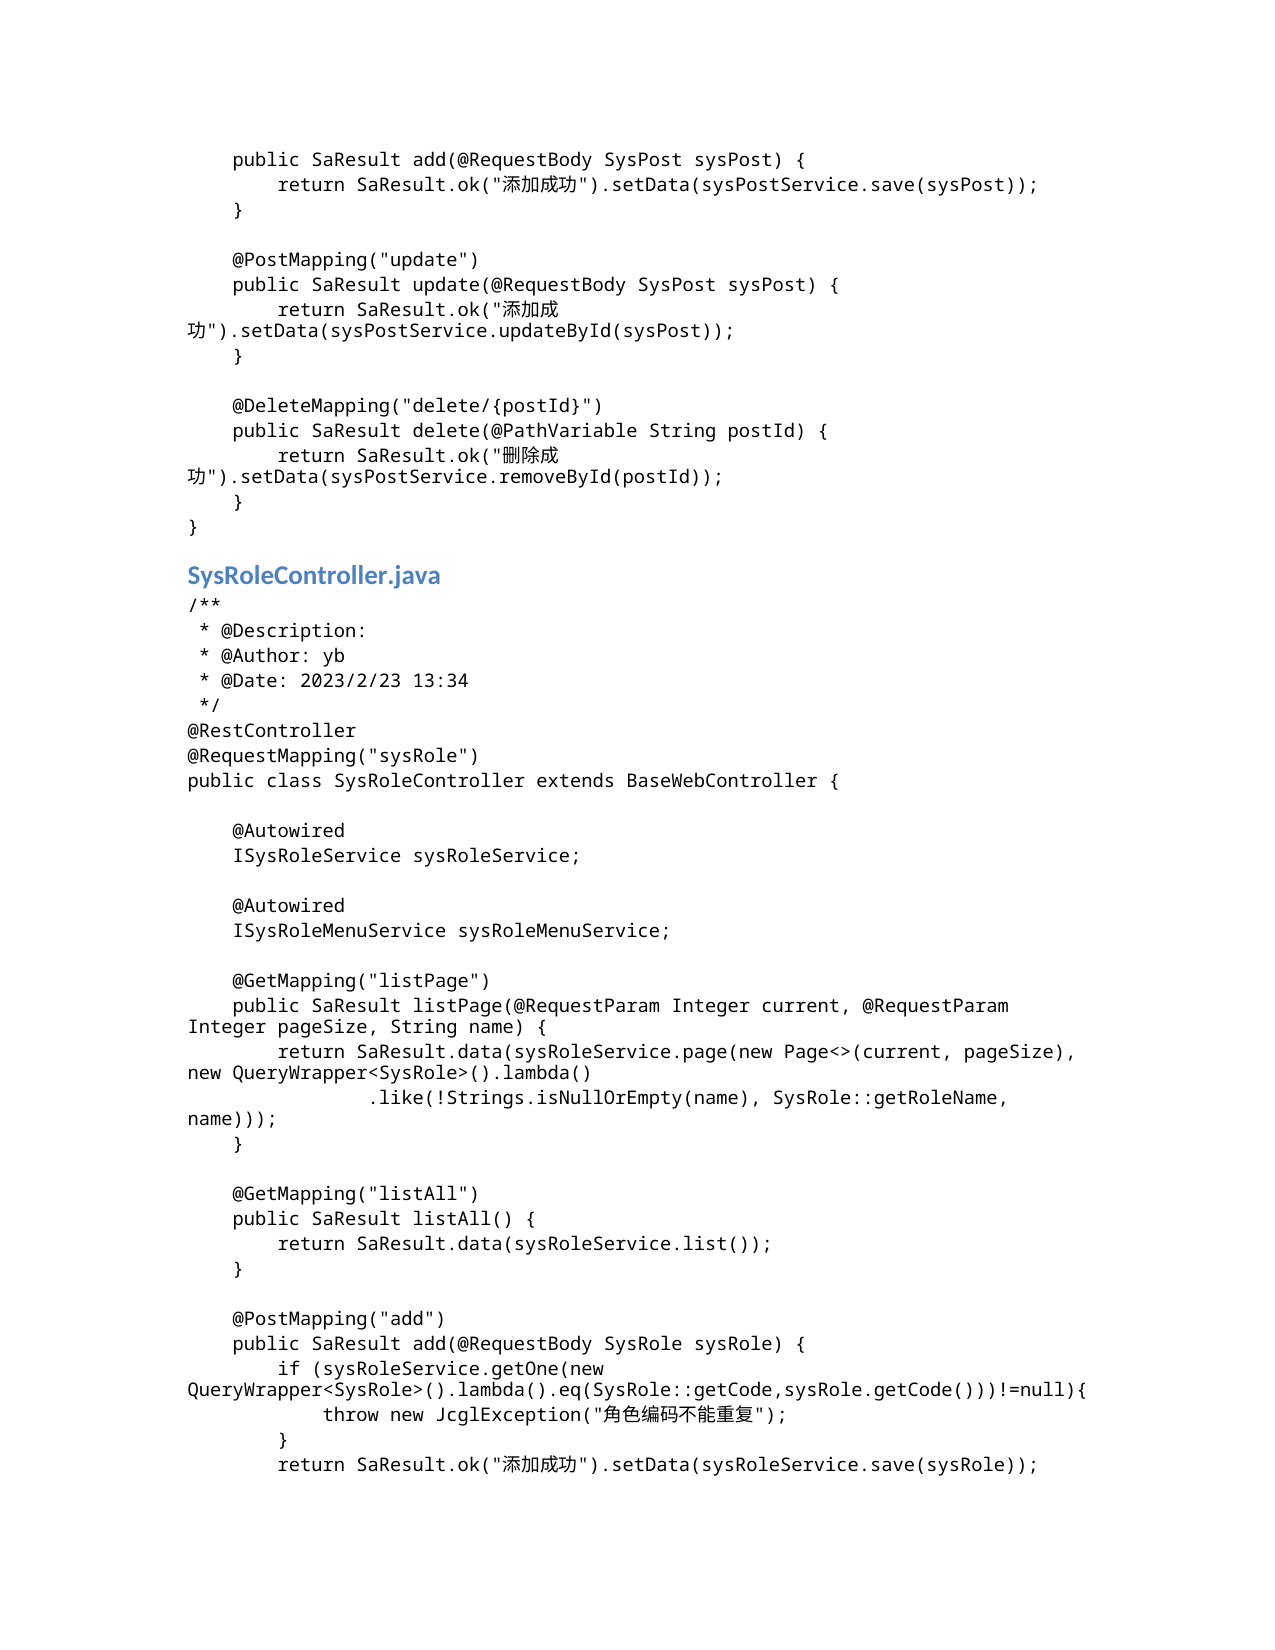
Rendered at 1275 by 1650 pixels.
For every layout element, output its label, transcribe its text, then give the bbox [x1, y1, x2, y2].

text .like(!Strings.isNullOrEmpty(name), SysRole::getRoleName, name))); [187, 1088, 1087, 1129]
text } [187, 1134, 1087, 1154]
text return SaResult.ok("添加成功").setData(sysRoleService.save(sysRole)); [187, 1454, 1087, 1475]
text /** [187, 596, 1087, 617]
subtitle SysRoleController.java [187, 558, 1087, 591]
text public SaResult listPage(@RequestParam Integer current, @RequestParam Integer pageSize, String name) { [187, 996, 1087, 1038]
text public SaResult update(@RequestBody SysPost sysPost) { [187, 275, 1087, 296]
text } [187, 1429, 1087, 1450]
text } [187, 200, 1087, 221]
text @GetMapping("listPage") [187, 971, 1087, 992]
text * @Author: yb [187, 646, 1087, 667]
text @RestController [187, 721, 1087, 742]
text public class SysRoleController extends BaseWebController { [187, 771, 1087, 792]
text @RequestMapping("sysRole") [187, 746, 1087, 767]
text } [187, 492, 1087, 512]
text throw new JcglException("角色编码不能重复"); [187, 1404, 1087, 1425]
text public SaResult delete(@PathVariable String postId) { [187, 421, 1087, 442]
text public SaResult listAll() { [187, 1209, 1087, 1229]
text return SaResult.ok("添加成功").setData(sysPostService.save(sysPost)); [187, 175, 1087, 196]
text @DeleteMapping("delete/{postId}") [187, 396, 1087, 417]
text return SaResult.data(sysRoleService.list()); [187, 1234, 1087, 1254]
text @PostMapping("update") [187, 250, 1087, 271]
text */ [187, 696, 1087, 717]
text return SaResult.data(sysRoleService.page(new Page<>(current, pageSize), new QueryWrapper<SysRole>().lambda() [187, 1042, 1087, 1084]
text return SaResult.ok("删除成功").setData(sysPostService.removeById(postId)); [187, 446, 1087, 487]
text public SaResult add(@RequestBody SysPost sysPost) { [187, 150, 1087, 171]
text } [187, 517, 1087, 537]
text } [187, 346, 1087, 367]
text * @Description: [187, 621, 1087, 642]
text if (sysRoleService.getOne(new QueryWrapper<SysRole>().lambda().eq(SysRole::getCode,sysRole.getCode()))!=null){ [187, 1359, 1087, 1400]
text ISysRoleService sysRoleService; [187, 846, 1087, 867]
text } [187, 1259, 1087, 1279]
text @GetMapping("listAll") [187, 1184, 1087, 1204]
text @PostMapping("add") [187, 1309, 1087, 1329]
text @Autowired [187, 821, 1087, 842]
text * @Date: 2023/2/23 13:34 [187, 671, 1087, 692]
text return SaResult.ok("添加成功").setData(sysPostService.updateById(sysPost)); [187, 300, 1087, 342]
text ISysRoleMenuService sysRoleMenuService; [187, 921, 1087, 942]
text @Autowired [187, 896, 1087, 917]
text public SaResult add(@RequestBody SysRole sysRole) { [187, 1334, 1087, 1354]
